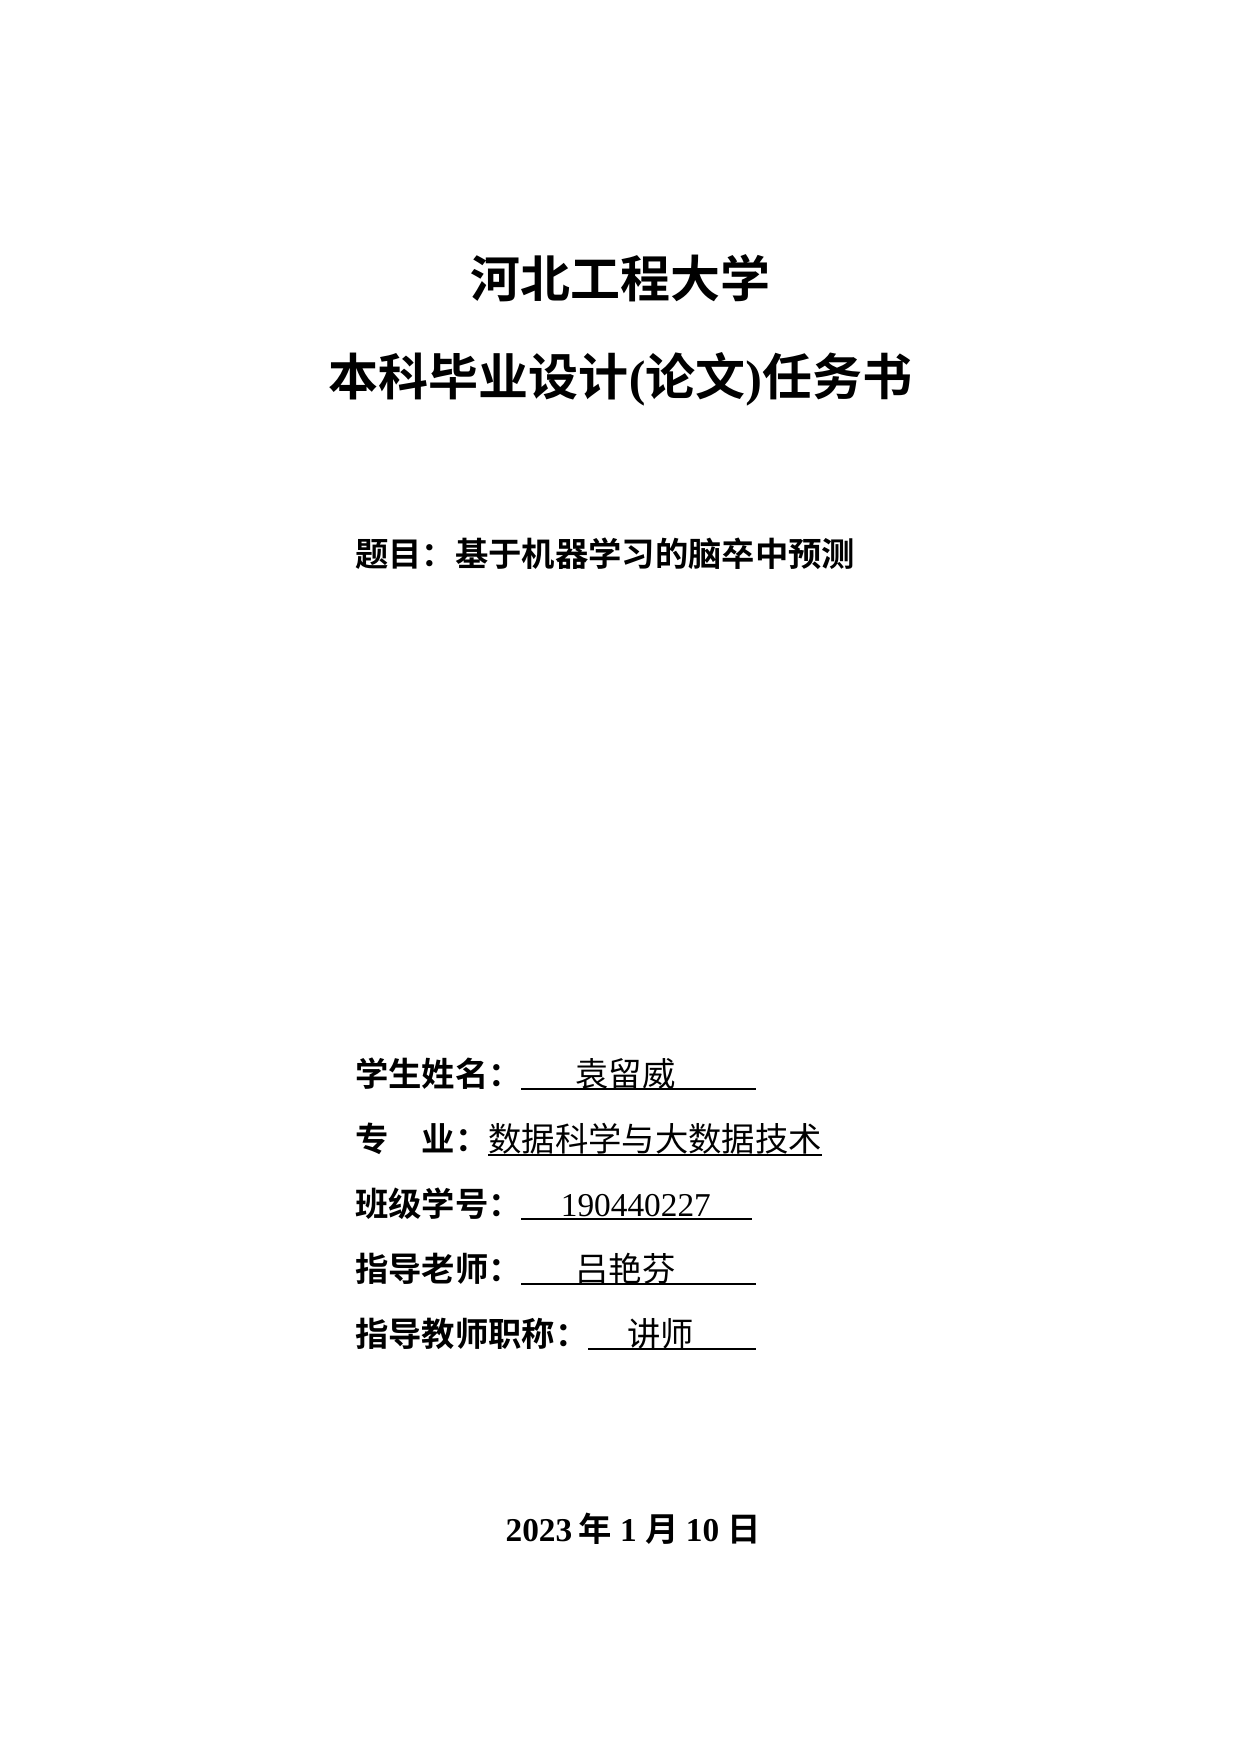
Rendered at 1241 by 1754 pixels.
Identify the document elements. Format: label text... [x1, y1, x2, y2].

text 专 业：数据科学与大数据技术 [187, 1104, 1053, 1169]
text 本科毕业设计(论文)任务书 [187, 324, 1053, 422]
text 河北工程大学 [187, 227, 1053, 324]
text 班级学号： 190440227 [187, 1169, 1053, 1234]
text 2023年 1 月 10 日 [187, 1494, 1053, 1559]
text 学生姓名： 袁留威 [187, 1039, 1053, 1104]
text 指导教师职称： 讲师 [187, 1299, 1053, 1364]
text 题目：基于机器学习的脑卒中预测 [187, 519, 1053, 584]
text 指导老师： 吕艳芬 [187, 1234, 1053, 1299]
